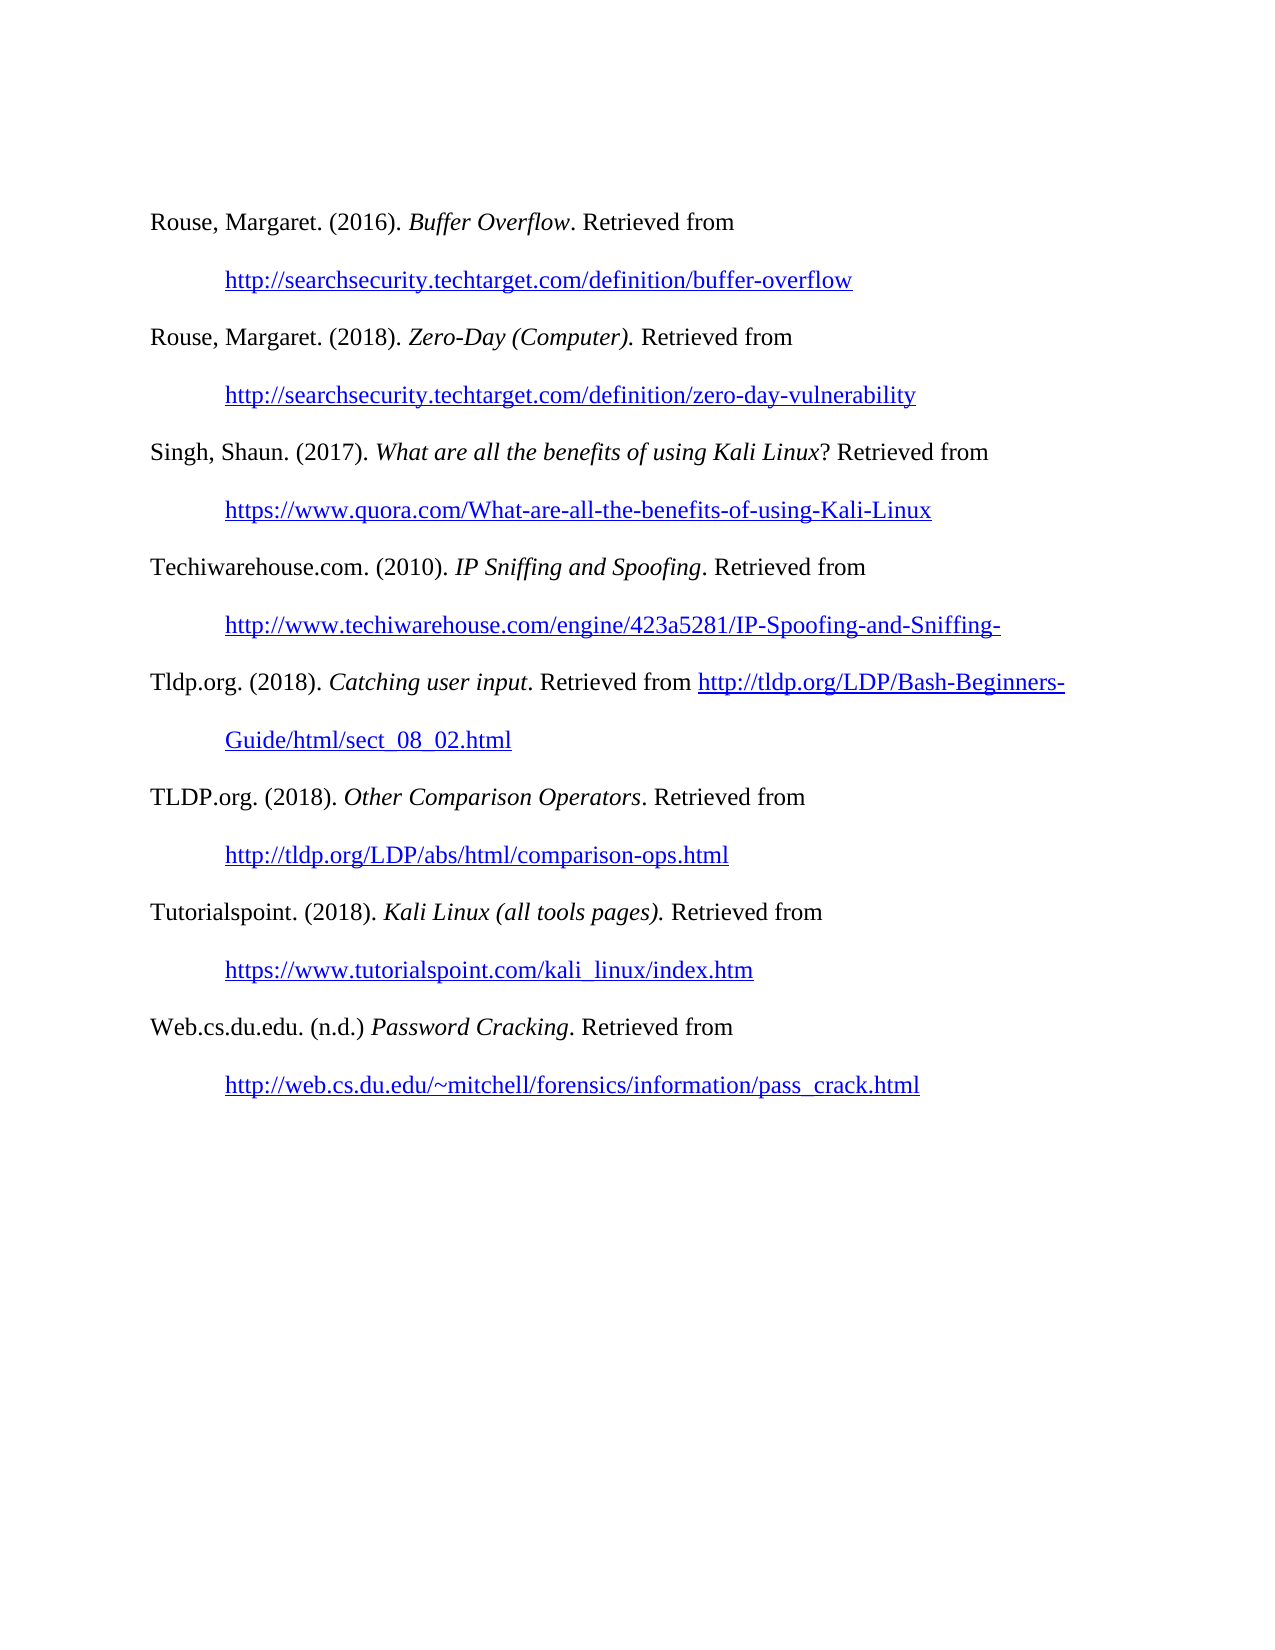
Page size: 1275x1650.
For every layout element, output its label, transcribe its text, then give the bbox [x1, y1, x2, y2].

text Rouse, Margaret. (2018). Zero-Day (Computer). Retrieved from http://searchsecurity.techtarget.com/definition/zero-day-vulnerability [150, 322, 1125, 409]
text Rouse, Margaret. (2016). Buffer Overflow. Retrieved from http://searchsecurity.techtarget.com/definition/buffer-overflow [150, 207, 1125, 294]
text Tutorialspoint. (2018). Kali Linux (all tools pages). Retrieved from https://www.tutorialspoint.com/kali_linux/index.htm [150, 897, 1125, 984]
text Tldp.org. (2018). Catching user input. Retrieved from http://tldp.org/LDP/Bash-Beginners-Guide/html/sect_08_02.html [150, 667, 1125, 754]
text Singh, Shaun. (2017). What are all the benefits of using Kali Linux? Retrieved from https://www.quora.com/What-are-all-the-benefits-of-using-Kali-Linux [150, 437, 1125, 524]
text TLDP.org. (2018). Other Comparison Operators. Retrieved from http://tldp.org/LDP/abs/html/comparison-ops.html [150, 782, 1125, 869]
text Techiwarehouse.com. (2010). IP Sniffing and Spoofing. Retrieved from http://www.techiwarehouse.com/engine/423a5281/IP-Spoofing-and-Sniffing- [150, 552, 1125, 639]
text Web.cs.du.edu. (n.d.) Password Cracking. Retrieved from http://web.cs.du.edu/~mitchell/forensics/information/pass_crack.html [150, 1012, 1125, 1099]
